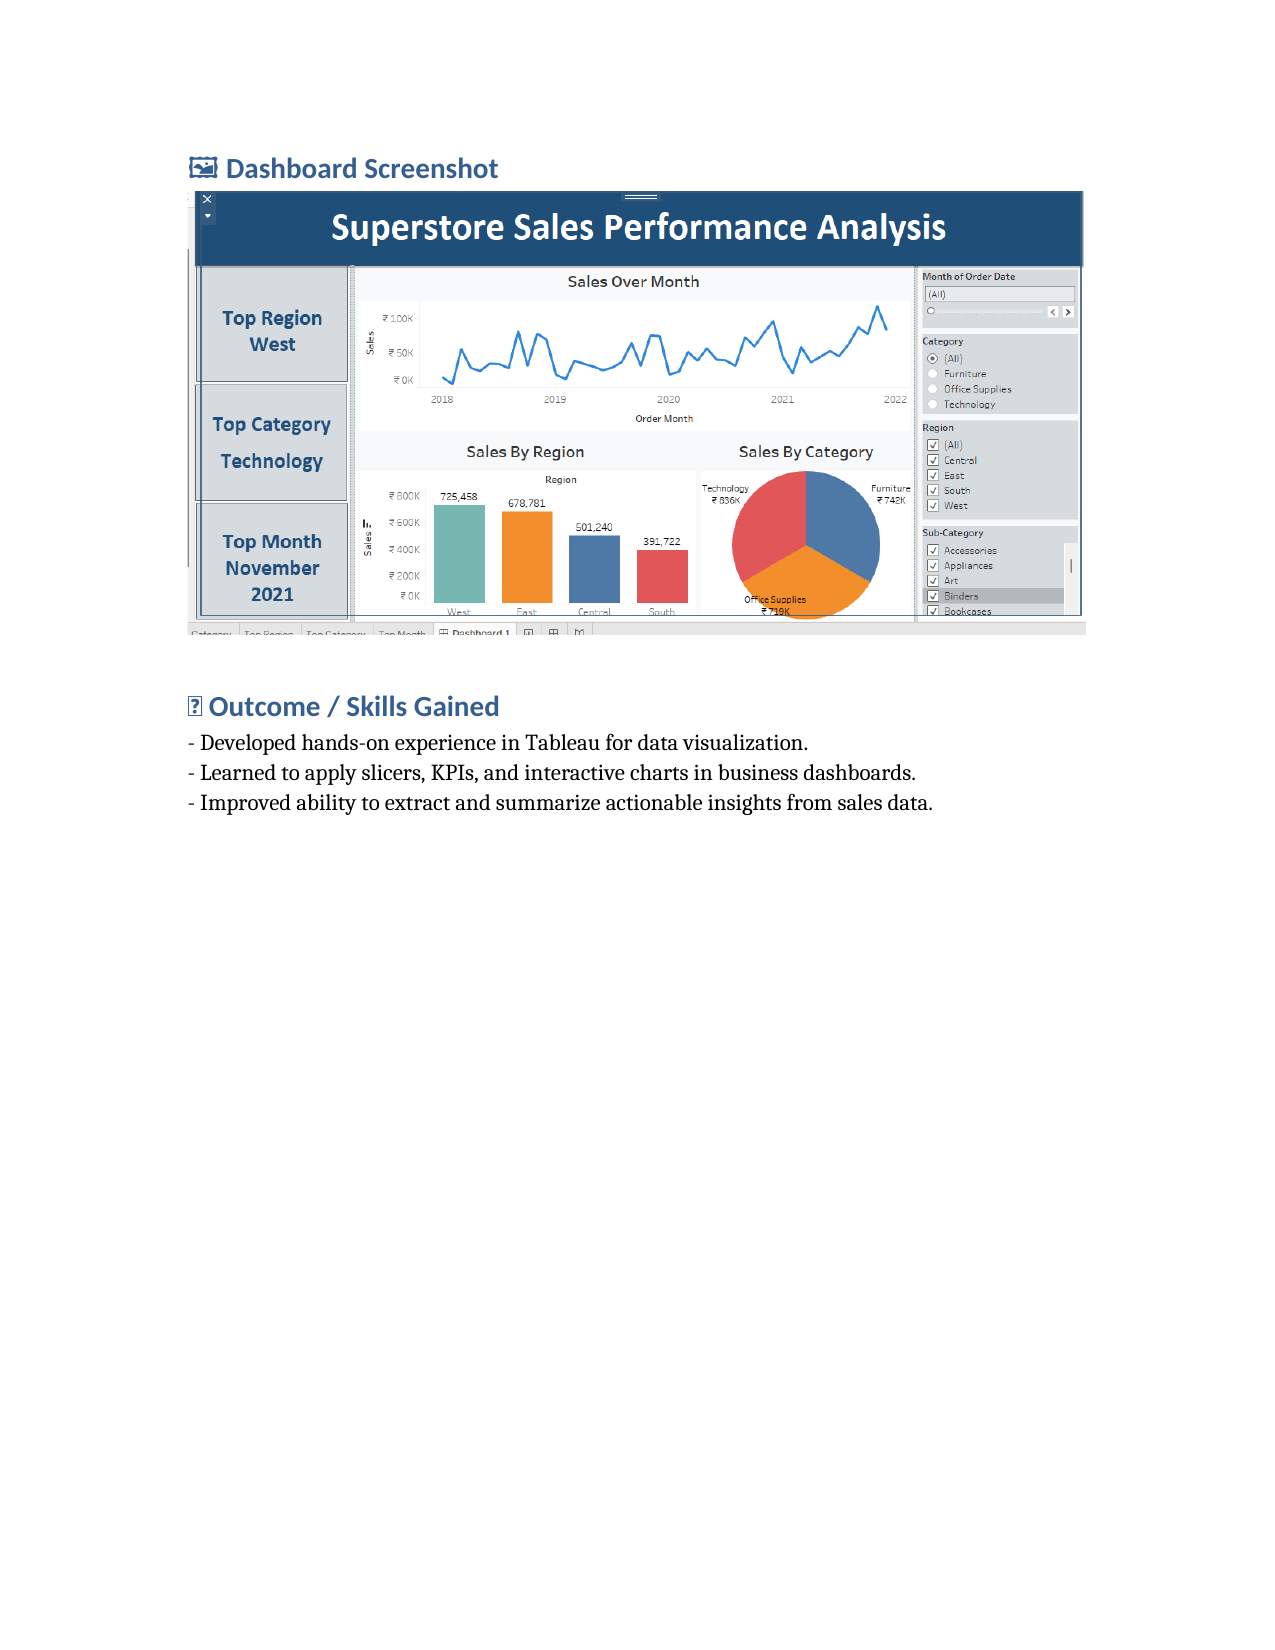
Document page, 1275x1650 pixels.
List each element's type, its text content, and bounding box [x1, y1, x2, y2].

picture [187, 191, 1086, 635]
subtitle 🖼️ Dashboard Screenshot [187, 150, 1087, 186]
text - Developed hands-on experience in Tableau for data visualization. - Learned to apply slicers, KPIs, and interactive charts in business dashboards. - Improved ability to extract and summarize actionable insights from sales data. [187, 729, 1087, 816]
subtitle 🎯 Outcome / Skills Gained [187, 688, 1087, 724]
